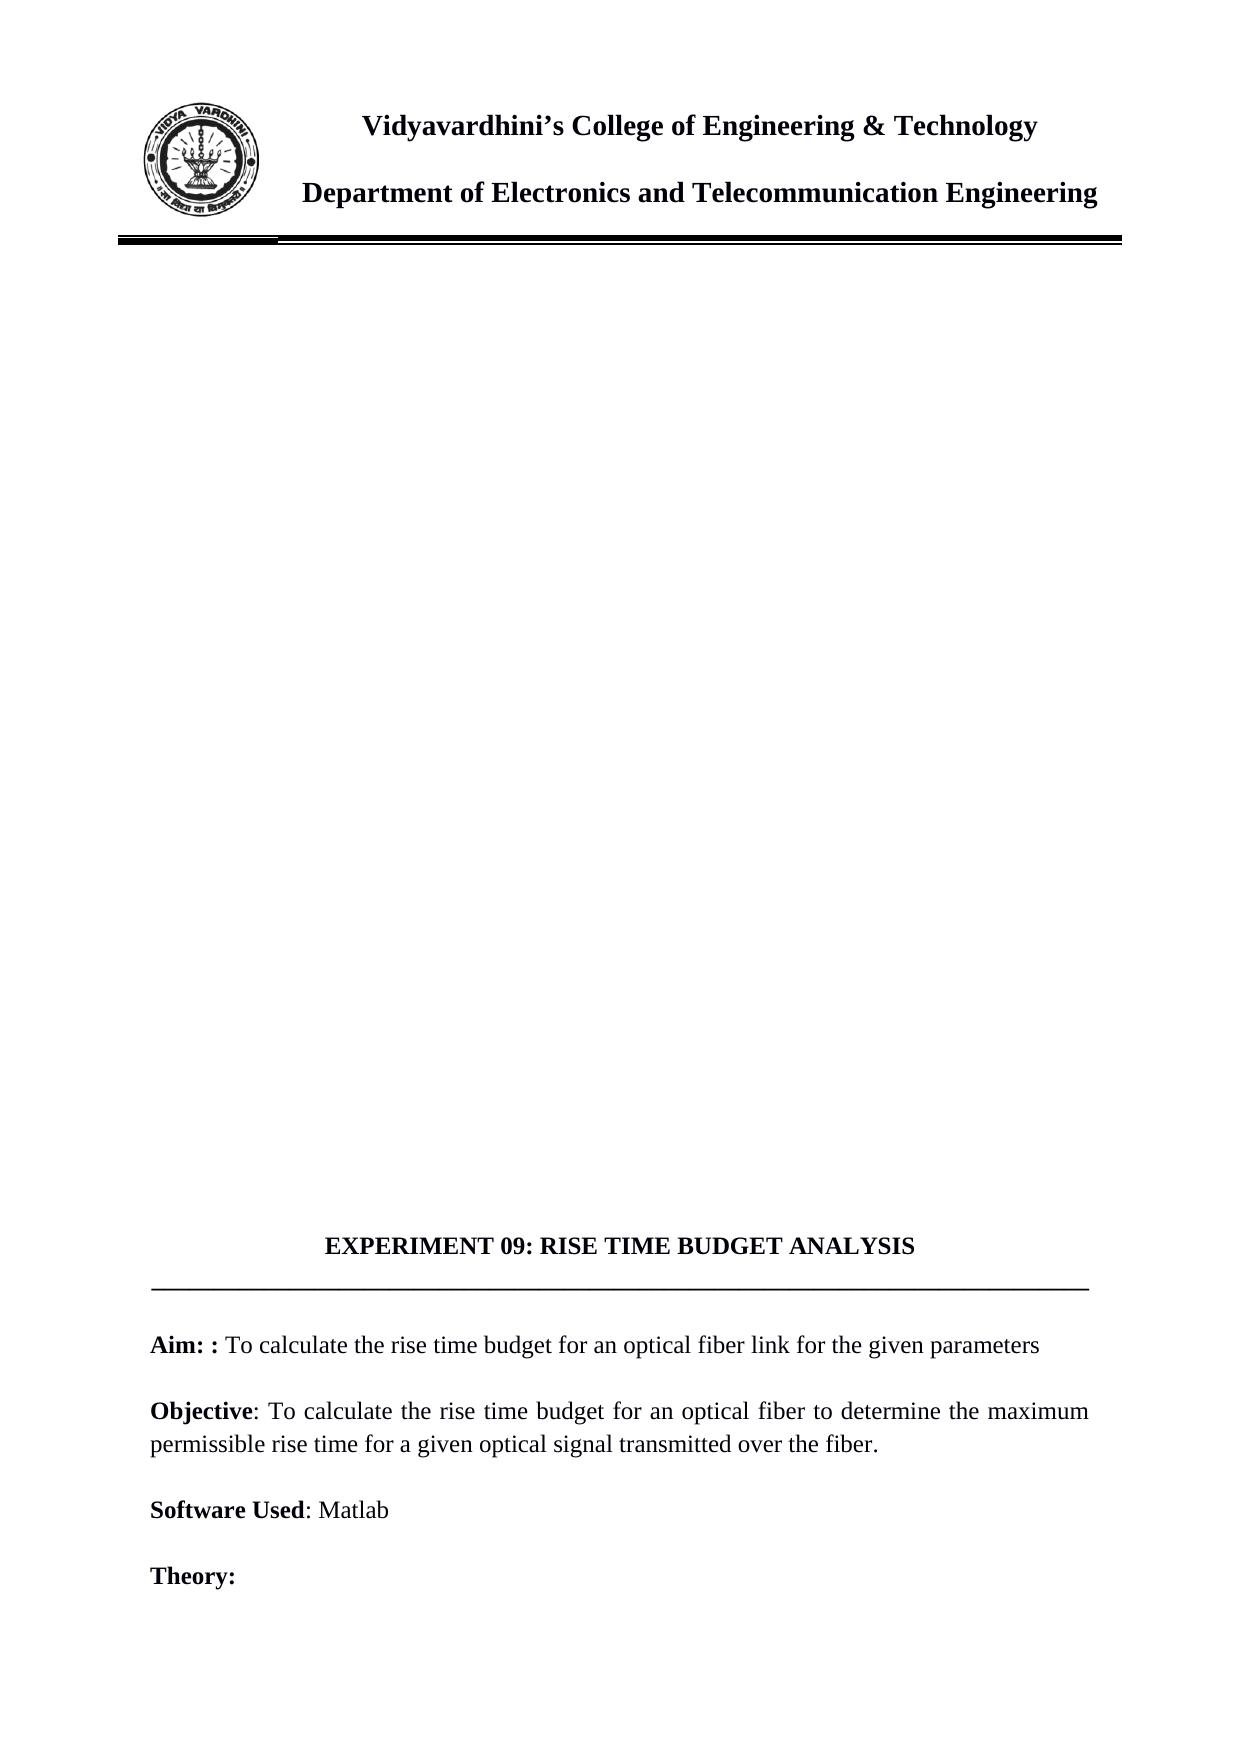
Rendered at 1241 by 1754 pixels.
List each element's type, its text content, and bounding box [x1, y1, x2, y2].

text Objective: To calculate the rise time budget for an optical fiber to determine the maximum permissible rise time for a given optical signal transmitted over the fiber. [150, 1396, 1090, 1458]
text Theory: [150, 1561, 1090, 1590]
picture [141, 102, 260, 218]
text ___________________________________________________________________________ [150, 1264, 1090, 1293]
text EXPERIMENT 09: RISE TIME BUDGET ANALYSIS [150, 1231, 1090, 1259]
text Software Used: Matlab [150, 1495, 1090, 1524]
text Aim: : To calculate the rise time budget for an optical fiber link for the given parameters [150, 1330, 1090, 1359]
